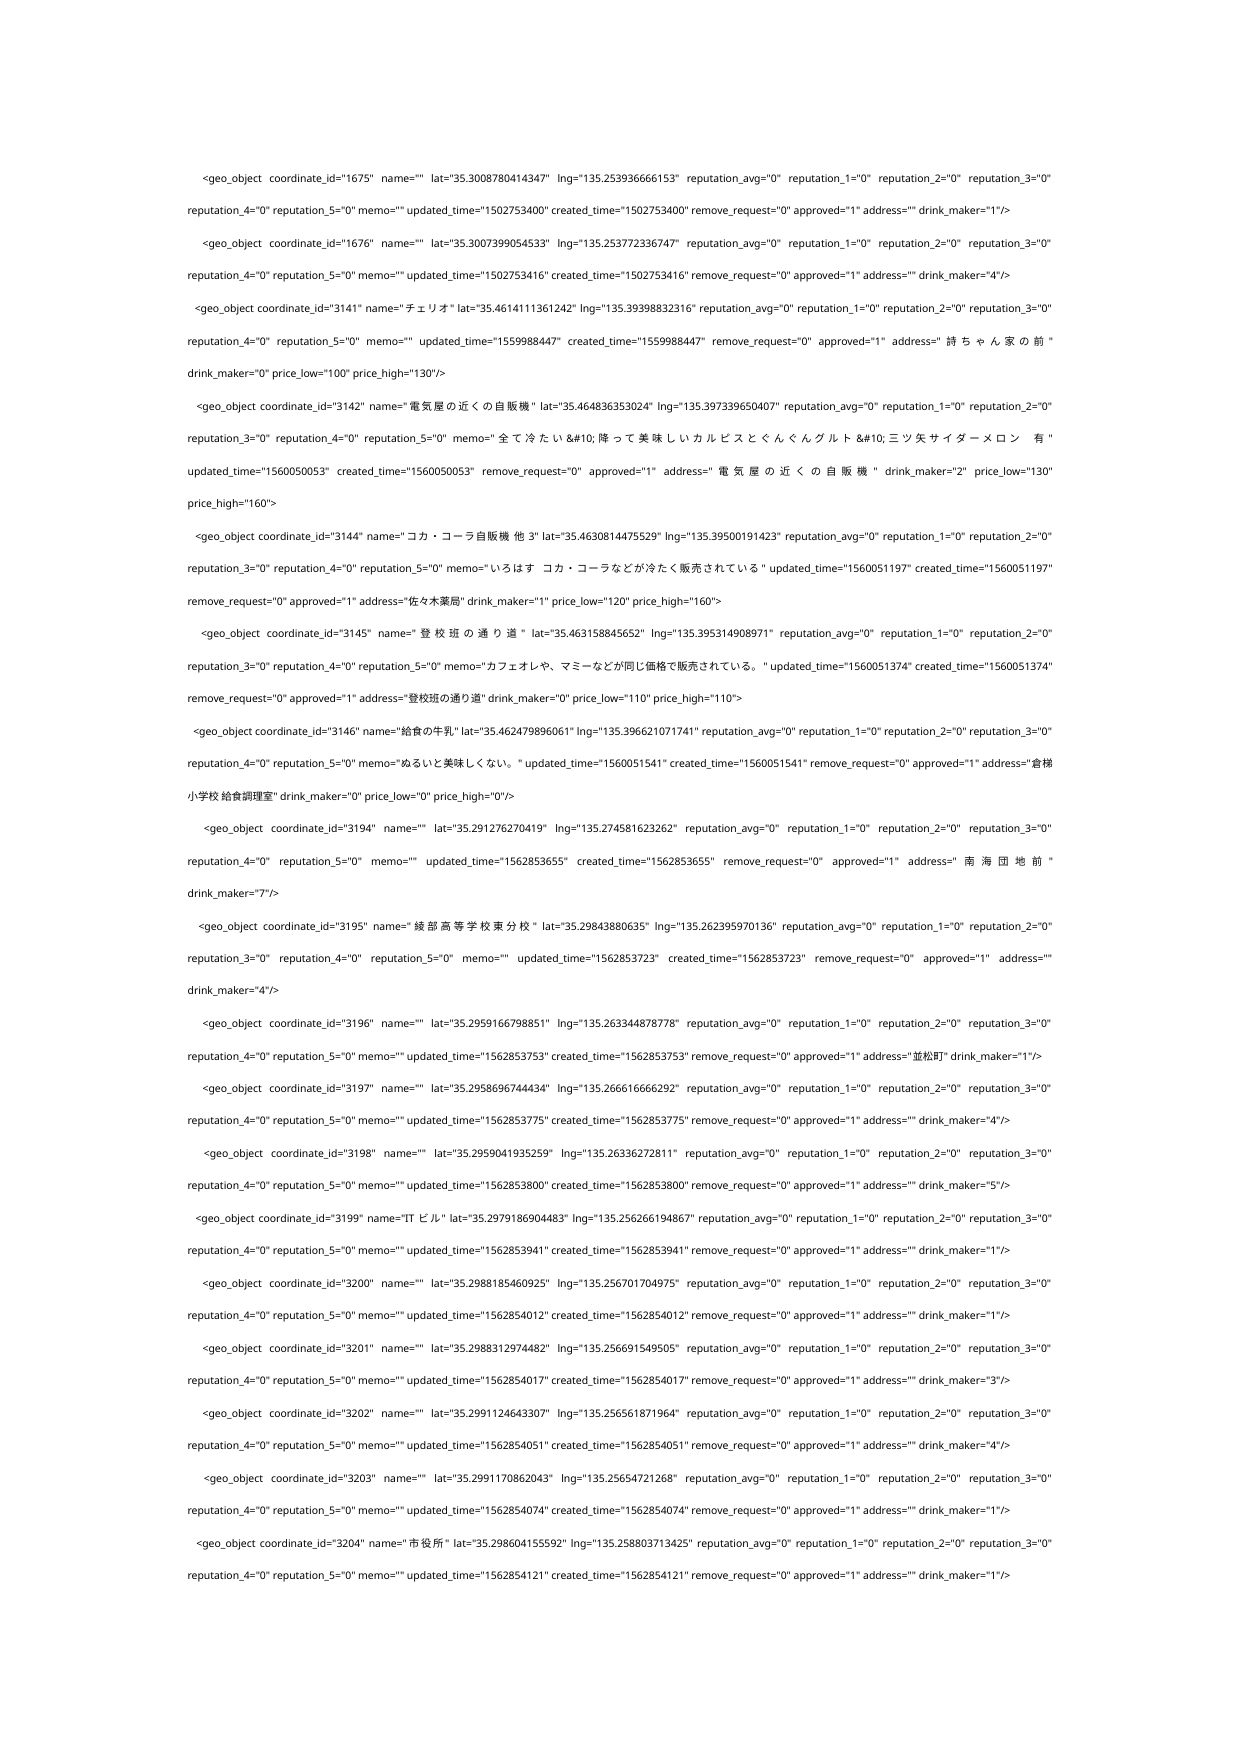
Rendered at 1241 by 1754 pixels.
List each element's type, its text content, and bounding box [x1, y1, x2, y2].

text <geo_object coordinate_id="3145" name="登校班の通り道" lat="35.463158845652" lng="135.395314908971" reputation_avg="0" reputation_1="0" reputation_2="0" reputation_3="0" reputation_4="0" reputation_5="0" memo="カフェオレや、マミーなどが同じ価格で販売されている。" updated_time="1560051374" created_time="1560051374" remove_request="0" approved="1" address="登校班の通り道" drink_maker="0" price_low="110" price_high="110"> [187, 617, 1053, 714]
text <geo_object coordinate_id="3200" name="" lat="35.2988185460925" lng="135.256701704975" reputation_avg="0" reputation_1="0" reputation_2="0" reputation_3="0" reputation_4="0" reputation_5="0" memo="" updated_time="1562854012" created_time="1562854012" remove_request="0" approved="1" address="" drink_maker="1"/> [187, 1267, 1053, 1332]
text <geo_object coordinate_id="1676" name="" lat="35.3007399054533" lng="135.253772336747" reputation_avg="0" reputation_1="0" reputation_2="0" reputation_3="0" reputation_4="0" reputation_5="0" memo="" updated_time="1502753416" created_time="1502753416" remove_request="0" approved="1" address="" drink_maker="4"/> [187, 227, 1053, 292]
text <geo_object coordinate_id="3196" name="" lat="35.2959166798851" lng="135.263344878778" reputation_avg="0" reputation_1="0" reputation_2="0" reputation_3="0" reputation_4="0" reputation_5="0" memo="" updated_time="1562853753" created_time="1562853753" remove_request="0" approved="1" address="並松町" drink_maker="1"/> [187, 1007, 1053, 1072]
text <geo_object coordinate_id="3141" name="チェリオ" lat="35.4614111361242" lng="135.39398832316" reputation_avg="0" reputation_1="0" reputation_2="0" reputation_3="0" reputation_4="0" reputation_5="0" memo="" updated_time="1559988447" created_time="1559988447" remove_request="0" approved="1" address="詩ちゃん家の前" drink_maker="0" price_low="100" price_high="130"/> [187, 292, 1053, 389]
text <geo_object coordinate_id="3146" name="給食の牛乳" lat="35.462479896061" lng="135.396621071741" reputation_avg="0" reputation_1="0" reputation_2="0" reputation_3="0" reputation_4="0" reputation_5="0" memo="ぬるいと美味しくない。" updated_time="1560051541" created_time="1560051541" remove_request="0" approved="1" address="倉梯小学校 給食調理室" drink_maker="0" price_low="0" price_high="0"/> [187, 714, 1053, 812]
text <geo_object coordinate_id="3201" name="" lat="35.2988312974482" lng="135.256691549505" reputation_avg="0" reputation_1="0" reputation_2="0" reputation_3="0" reputation_4="0" reputation_5="0" memo="" updated_time="1562854017" created_time="1562854017" remove_request="0" approved="1" address="" drink_maker="3"/> [187, 1332, 1053, 1397]
text <geo_object coordinate_id="3203" name="" lat="35.2991170862043" lng="135.25654721268" reputation_avg="0" reputation_1="0" reputation_2="0" reputation_3="0" reputation_4="0" reputation_5="0" memo="" updated_time="1562854074" created_time="1562854074" remove_request="0" approved="1" address="" drink_maker="1"/> [187, 1462, 1053, 1527]
text <geo_object coordinate_id="3144" name="コカ・コーラ自販機 他3" lat="35.4630814475529" lng="135.39500191423" reputation_avg="0" reputation_1="0" reputation_2="0" reputation_3="0" reputation_4="0" reputation_5="0" memo="いろはす コカ・コーラなどが冷たく販売されている" updated_time="1560051197" created_time="1560051197" remove_request="0" approved="1" address="佐々木薬局" drink_maker="1" price_low="120" price_high="160"> [187, 519, 1053, 617]
text <geo_object coordinate_id="3198" name="" lat="35.2959041935259" lng="135.26336272811" reputation_avg="0" reputation_1="0" reputation_2="0" reputation_3="0" reputation_4="0" reputation_5="0" memo="" updated_time="1562853800" created_time="1562853800" remove_request="0" approved="1" address="" drink_maker="5"/> [187, 1137, 1053, 1202]
text <geo_object coordinate_id="3202" name="" lat="35.2991124643307" lng="135.256561871964" reputation_avg="0" reputation_1="0" reputation_2="0" reputation_3="0" reputation_4="0" reputation_5="0" memo="" updated_time="1562854051" created_time="1562854051" remove_request="0" approved="1" address="" drink_maker="4"/> [187, 1397, 1053, 1462]
text <geo_object coordinate_id="3197" name="" lat="35.2958696744434" lng="135.266616666292" reputation_avg="0" reputation_1="0" reputation_2="0" reputation_3="0" reputation_4="0" reputation_5="0" memo="" updated_time="1562853775" created_time="1562853775" remove_request="0" approved="1" address="" drink_maker="4"/> [187, 1072, 1053, 1137]
text <geo_object coordinate_id="3195" name="綾部高等学校東分校" lat="35.29843880635" lng="135.262395970136" reputation_avg="0" reputation_1="0" reputation_2="0" reputation_3="0" reputation_4="0" reputation_5="0" memo="" updated_time="1562853723" created_time="1562853723" remove_request="0" approved="1" address="" drink_maker="4"/> [187, 909, 1053, 1007]
text <geo_object coordinate_id="1675" name="" lat="35.3008780414347" lng="135.253936666153" reputation_avg="0" reputation_1="0" reputation_2="0" reputation_3="0" reputation_4="0" reputation_5="0" memo="" updated_time="1502753400" created_time="1502753400" remove_request="0" approved="1" address="" drink_maker="1"/> [187, 162, 1053, 227]
text <geo_object coordinate_id="3194" name="" lat="35.291276270419" lng="135.274581623262" reputation_avg="0" reputation_1="0" reputation_2="0" reputation_3="0" reputation_4="0" reputation_5="0" memo="" updated_time="1562853655" created_time="1562853655" remove_request="0" approved="1" address="南海団地前" drink_maker="7"/> [187, 812, 1053, 909]
text <geo_object coordinate_id="3142" name="電気屋の近くの自販機" lat="35.464836353024" lng="135.397339650407" reputation_avg="0" reputation_1="0" reputation_2="0" reputation_3="0" reputation_4="0" reputation_5="0" memo="全て冷たい&#10;降って美味しいカルピスとぐんぐんグルト&#10;三ツ矢サイダーメロン 有" updated_time="1560050053" created_time="1560050053" remove_request="0" approved="1" address="電気屋の近くの自販機" drink_maker="2" price_low="130" price_high="160"> [187, 389, 1053, 519]
text <geo_object coordinate_id="3204" name="市役所" lat="35.298604155592" lng="135.258803713425" reputation_avg="0" reputation_1="0" reputation_2="0" reputation_3="0" reputation_4="0" reputation_5="0" memo="" updated_time="1562854121" created_time="1562854121" remove_request="0" approved="1" address="" drink_maker="1"/> [187, 1527, 1053, 1592]
text <geo_object coordinate_id="3199" name="ITビル" lat="35.2979186904483" lng="135.256266194867" reputation_avg="0" reputation_1="0" reputation_2="0" reputation_3="0" reputation_4="0" reputation_5="0" memo="" updated_time="1562853941" created_time="1562853941" remove_request="0" approved="1" address="" drink_maker="1"/> [187, 1202, 1053, 1267]
